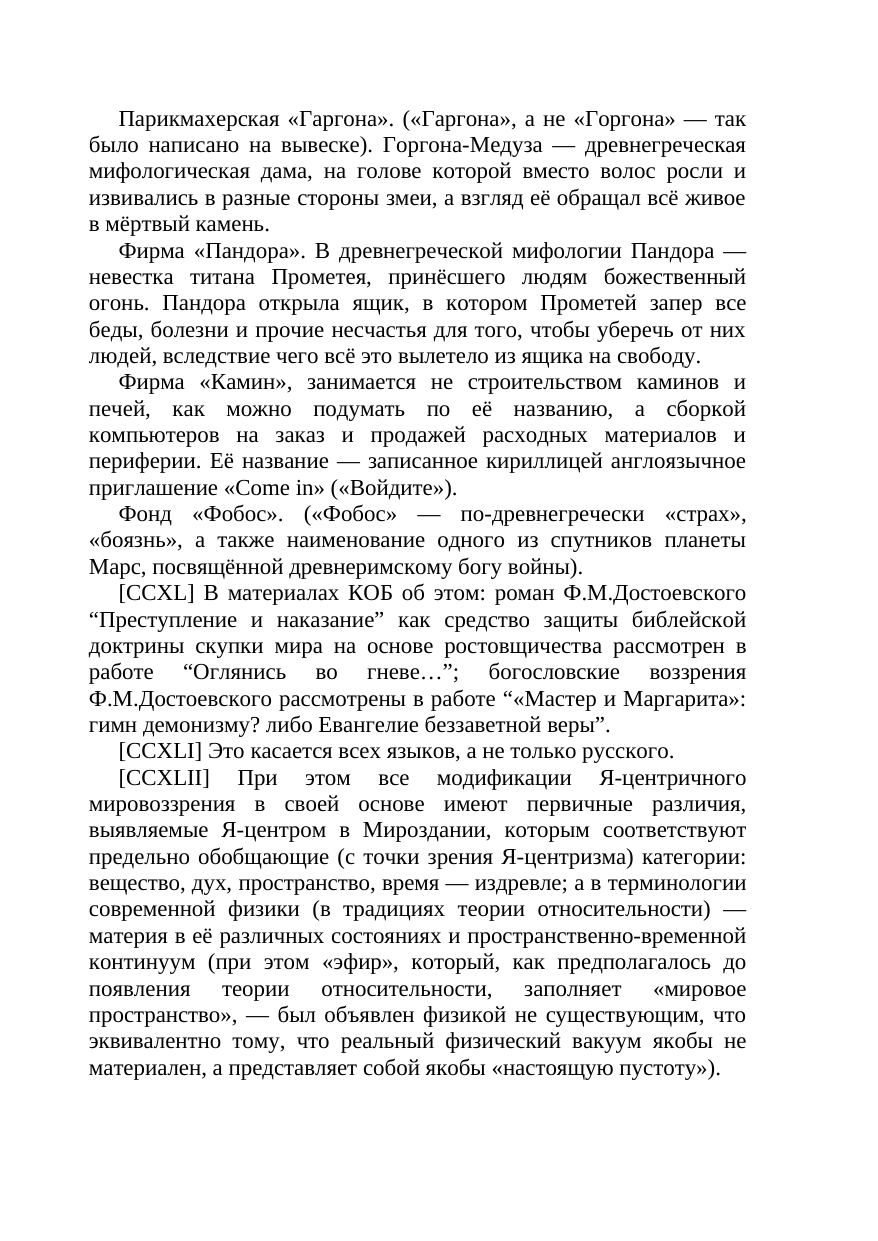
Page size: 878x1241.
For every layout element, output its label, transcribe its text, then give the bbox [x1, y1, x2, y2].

text Фонд «Фобос». («Фобос» — по-древнегречески «страх», «боязнь», а также наименование одного из спутников планеты Марс, посвящённой древнеримскому богу войны). [89, 500, 747, 579]
text [CCXL] В материалах КОБ об этом: роман Ф.М.Достоевского “Преступление и наказание” как средство защиты библейской доктрины скупки мира на основе ростовщичества рассмотрен в работе “Оглянись во гневе…”; богословские воззрения Ф.М.Достоевского рассмотрены в работе “«Мастер и Маргарита»: гимн демонизму? либо Евангелие беззаветной веры”. [89, 579, 747, 737]
text Фирма «Камин», занимается не строительством каминов и печей, как можно подумать по её названию, а сборкой компьютеров на заказ и продажей расходных материалов и периферии. Её название — записанное кириллицей англоязычное приглашение «Come in» («Войдите»). [89, 368, 747, 500]
text [CCXLII] При этом все модификации Я-центричного мировоззрения в своей основе имеют первичные различия, выявляемые Я-центром в Мироздании, которым соответствуют предельно обобщающие (с точки зрения Я-центризма) категории: вещество, дух, пространство, время — издревле; а в терминологии современной физики (в традициях теории относительности) — материя в её различных состояниях и пространственно-временной континуум (при этом «эфир», который, как предполагалось до появления теории относительности, заполняет «мировое пространство», — был объявлен физикой не существующим, что эквивалентно тому, что реальный физический вакуум якобы не материален, а представляет собой якобы «настоящую пустоту»). [89, 764, 747, 1080]
text [CCXLI] Это касается всех языков, а не только русского. [89, 737, 747, 764]
text Фирма «Пандора». В древнегреческой мифологии Пандора — невестка титана Прометея, принёсшего людям божественный огонь. Пандора открыла ящик, в котором Прометей запер все беды, болезни и прочие несчастья для того, чтобы уберечь от них людей, вследствие чего всё это вылетело из ящика на свободу. [89, 237, 747, 368]
text Парикмахерская «Гаргона». («Гаргона», а не «Горгона» — так было написано на вывеске). Горгона-Медуза — древнегреческая мифологическая дама, на голове которой вместо волос росли и извивались в разные стороны змеи, а взгляд её обращал всё живое в мёртвый камень. [89, 105, 747, 237]
